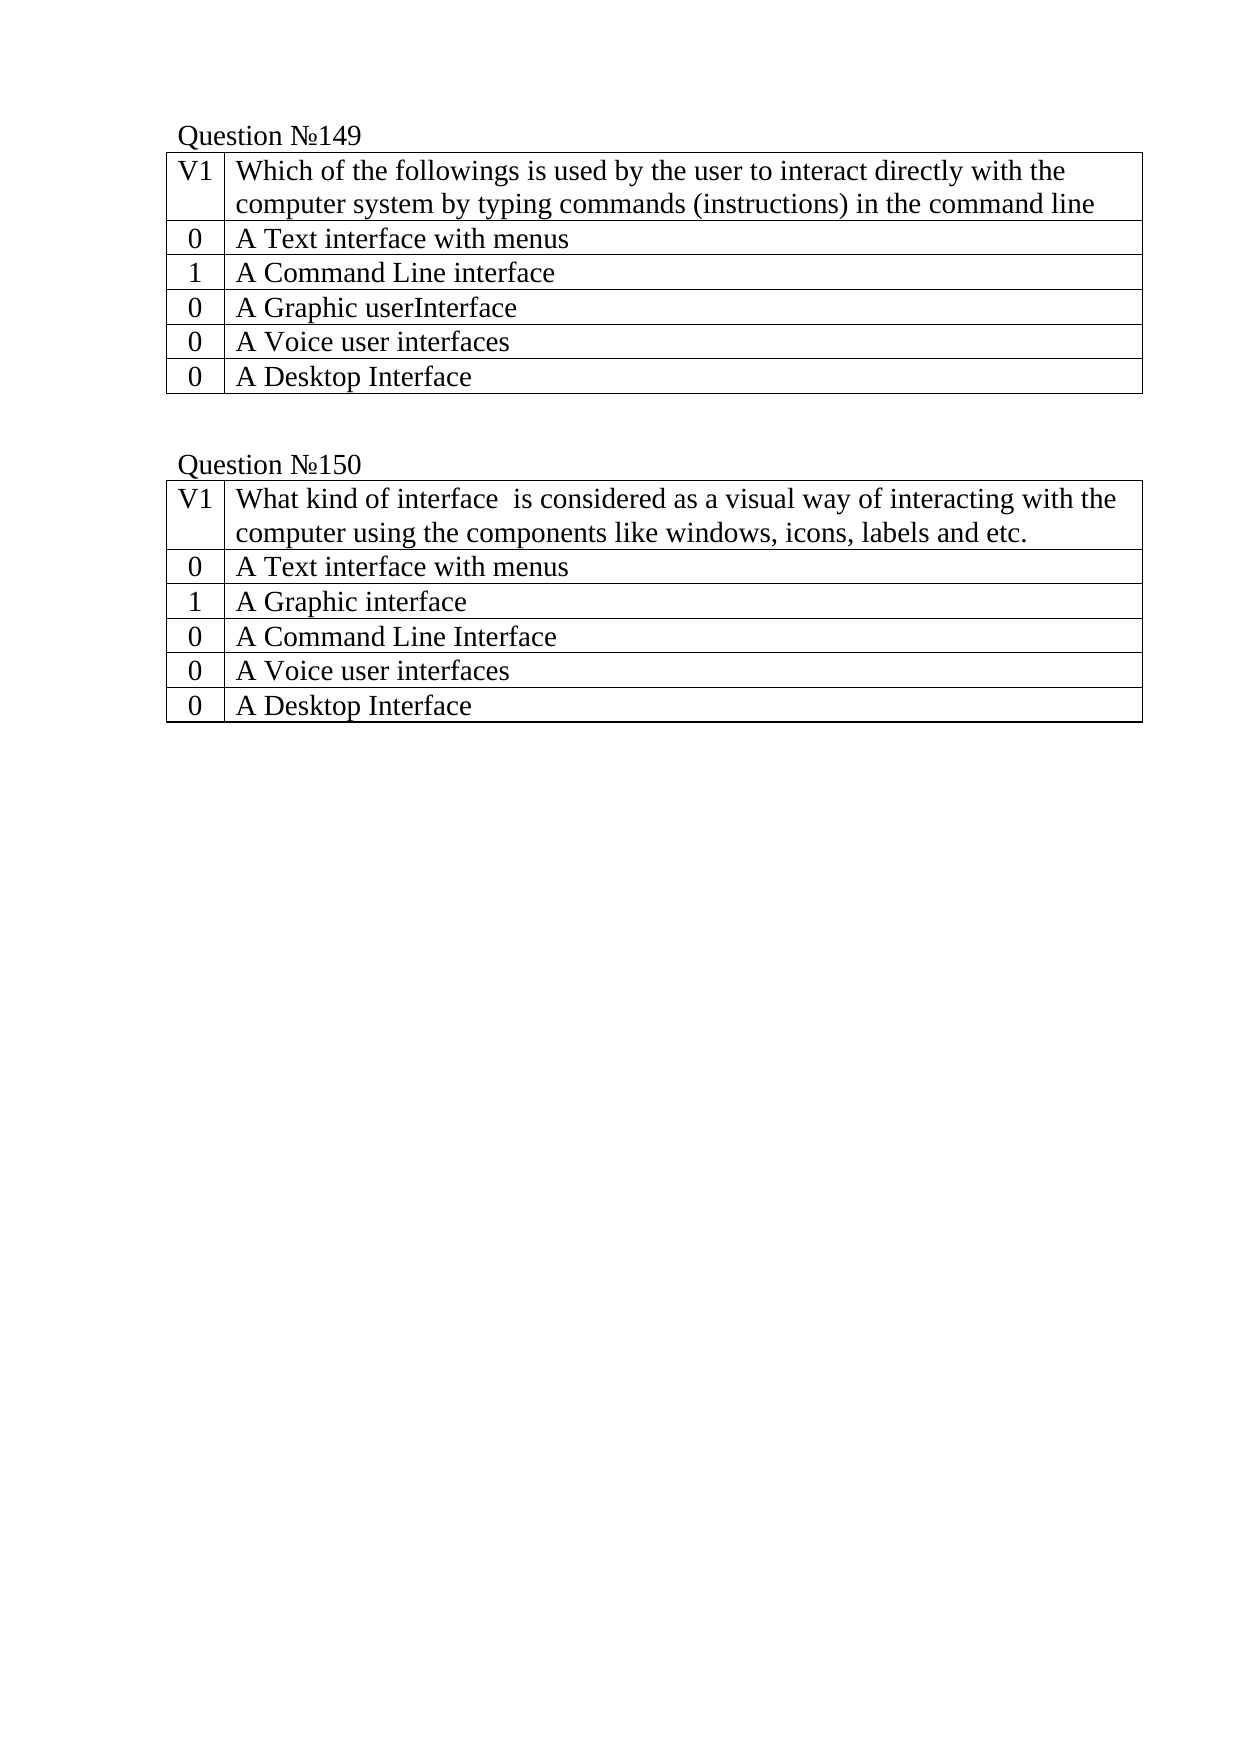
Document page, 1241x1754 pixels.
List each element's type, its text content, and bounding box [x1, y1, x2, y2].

table_cell 1 [167, 584, 224, 618]
table_cell 0 [167, 325, 224, 358]
table_cell 1 [167, 255, 224, 289]
table_header V1 [167, 481, 224, 548]
table_cell 0 [167, 653, 224, 687]
table_cell 0 [167, 290, 224, 323]
table_cell A Voice user interfaces [225, 325, 1142, 358]
table_cell A Command Line interface [225, 255, 1142, 289]
text Question №149 [177, 118, 1152, 152]
table_cell 0 [167, 359, 224, 393]
table_cell A Voice user interfaces [225, 653, 1142, 687]
table_header Which of the followings is used by the user to interact directly with the computer system by typing commands (instructions) in the command line [225, 153, 1142, 220]
table_cell 0 [167, 619, 224, 652]
text Question №150 [177, 447, 1152, 480]
table_cell 0 [167, 550, 224, 583]
table_cell A Text interface with menus [225, 221, 1142, 254]
table_header What kind of interface is considered as a visual way of interacting with the computer using the components like windows, icons, labels and etc. [225, 481, 1142, 548]
table_cell 0 [167, 221, 224, 254]
table_cell A Desktop Interface [225, 688, 1142, 721]
table_cell 0 [167, 688, 224, 721]
table_header V1 [167, 153, 224, 220]
table_cell A Graphic interface [225, 584, 1142, 618]
table_cell A Command Line Interface [225, 619, 1142, 652]
table_cell A Graphic userInterface [225, 290, 1142, 323]
table_cell A Text interface with menus [225, 550, 1142, 583]
table_cell A Desktop Interface [225, 359, 1142, 393]
